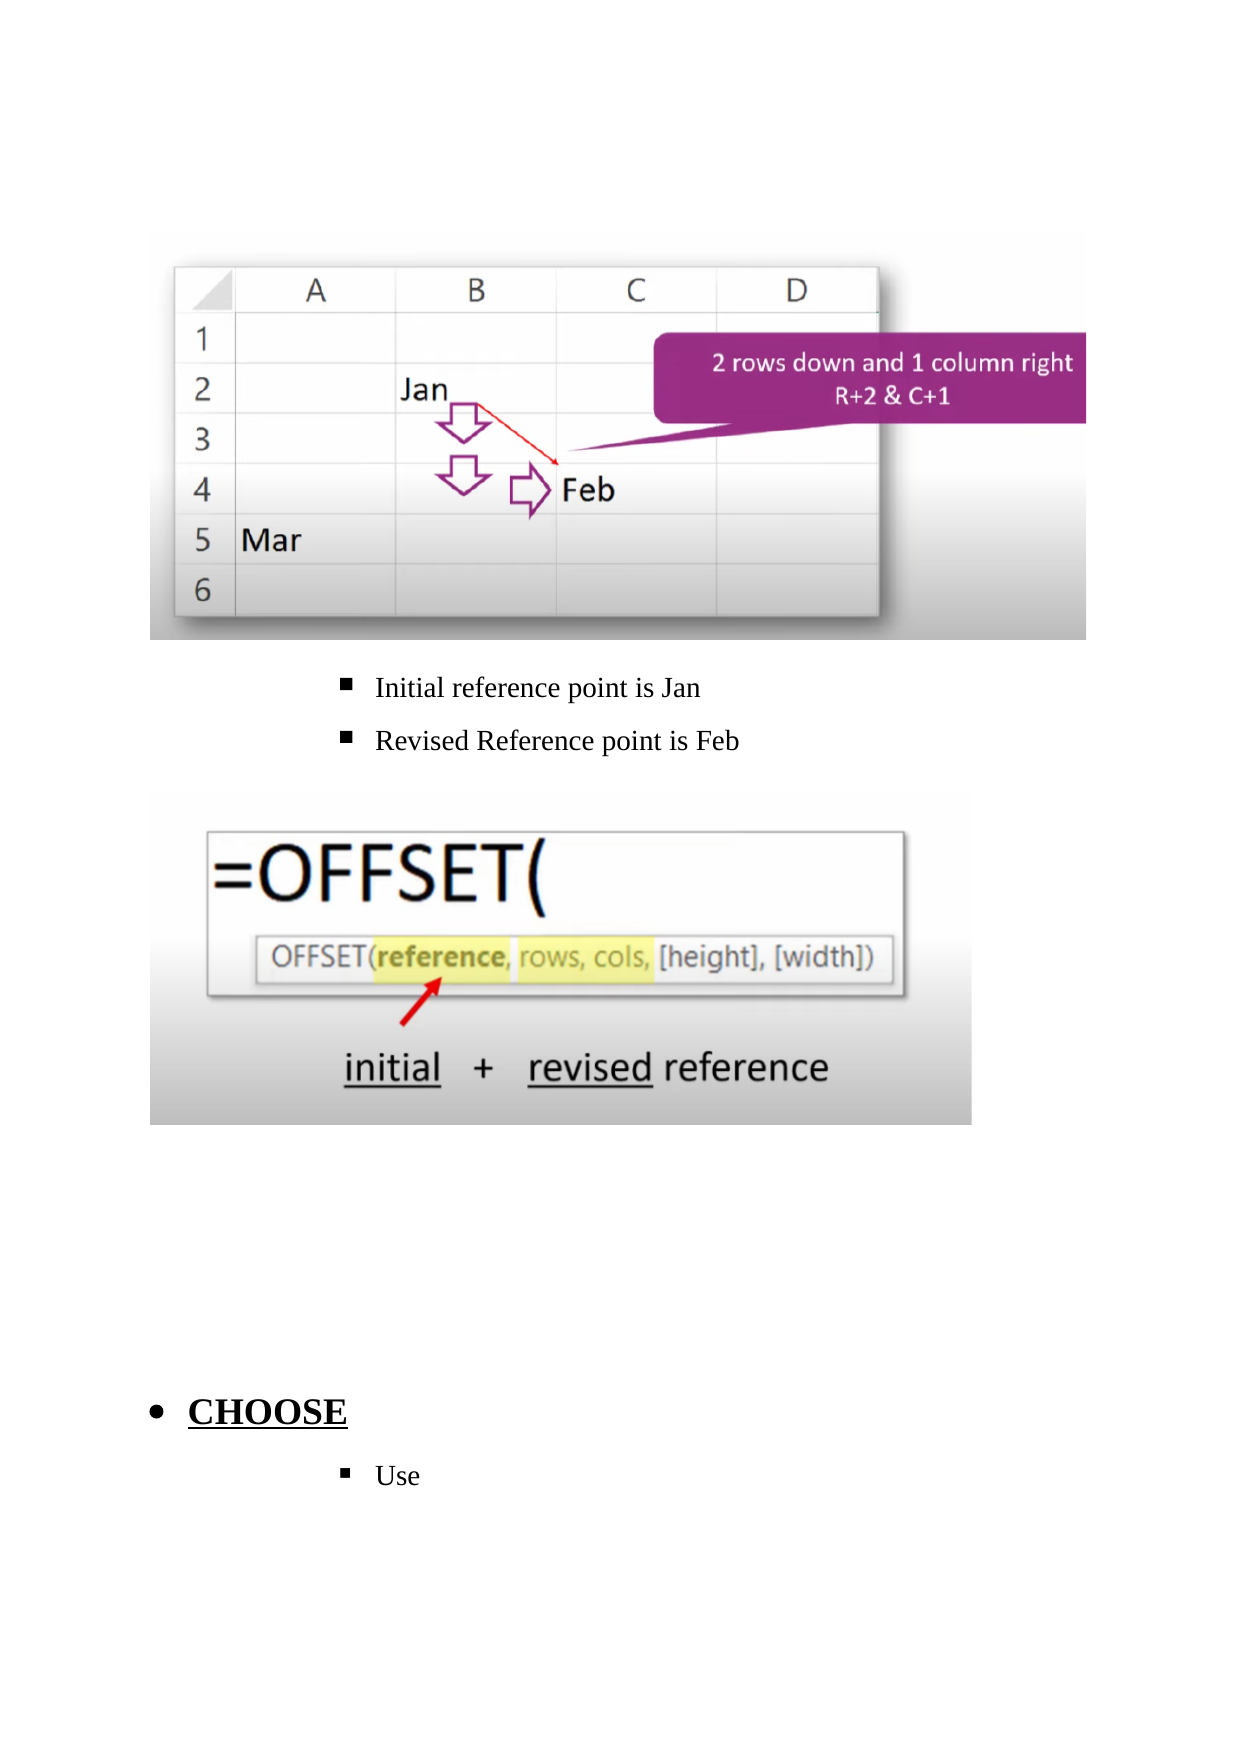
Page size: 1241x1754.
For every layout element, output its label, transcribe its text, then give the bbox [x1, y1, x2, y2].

list CHOOSE [150, 1390, 1090, 1433]
picture [150, 231, 1087, 640]
picture [150, 792, 972, 1125]
list Use [337, 1454, 1090, 1493]
list Revised Reference point is Feb [337, 723, 1090, 758]
list Initial reference point is Jan [337, 670, 1090, 706]
